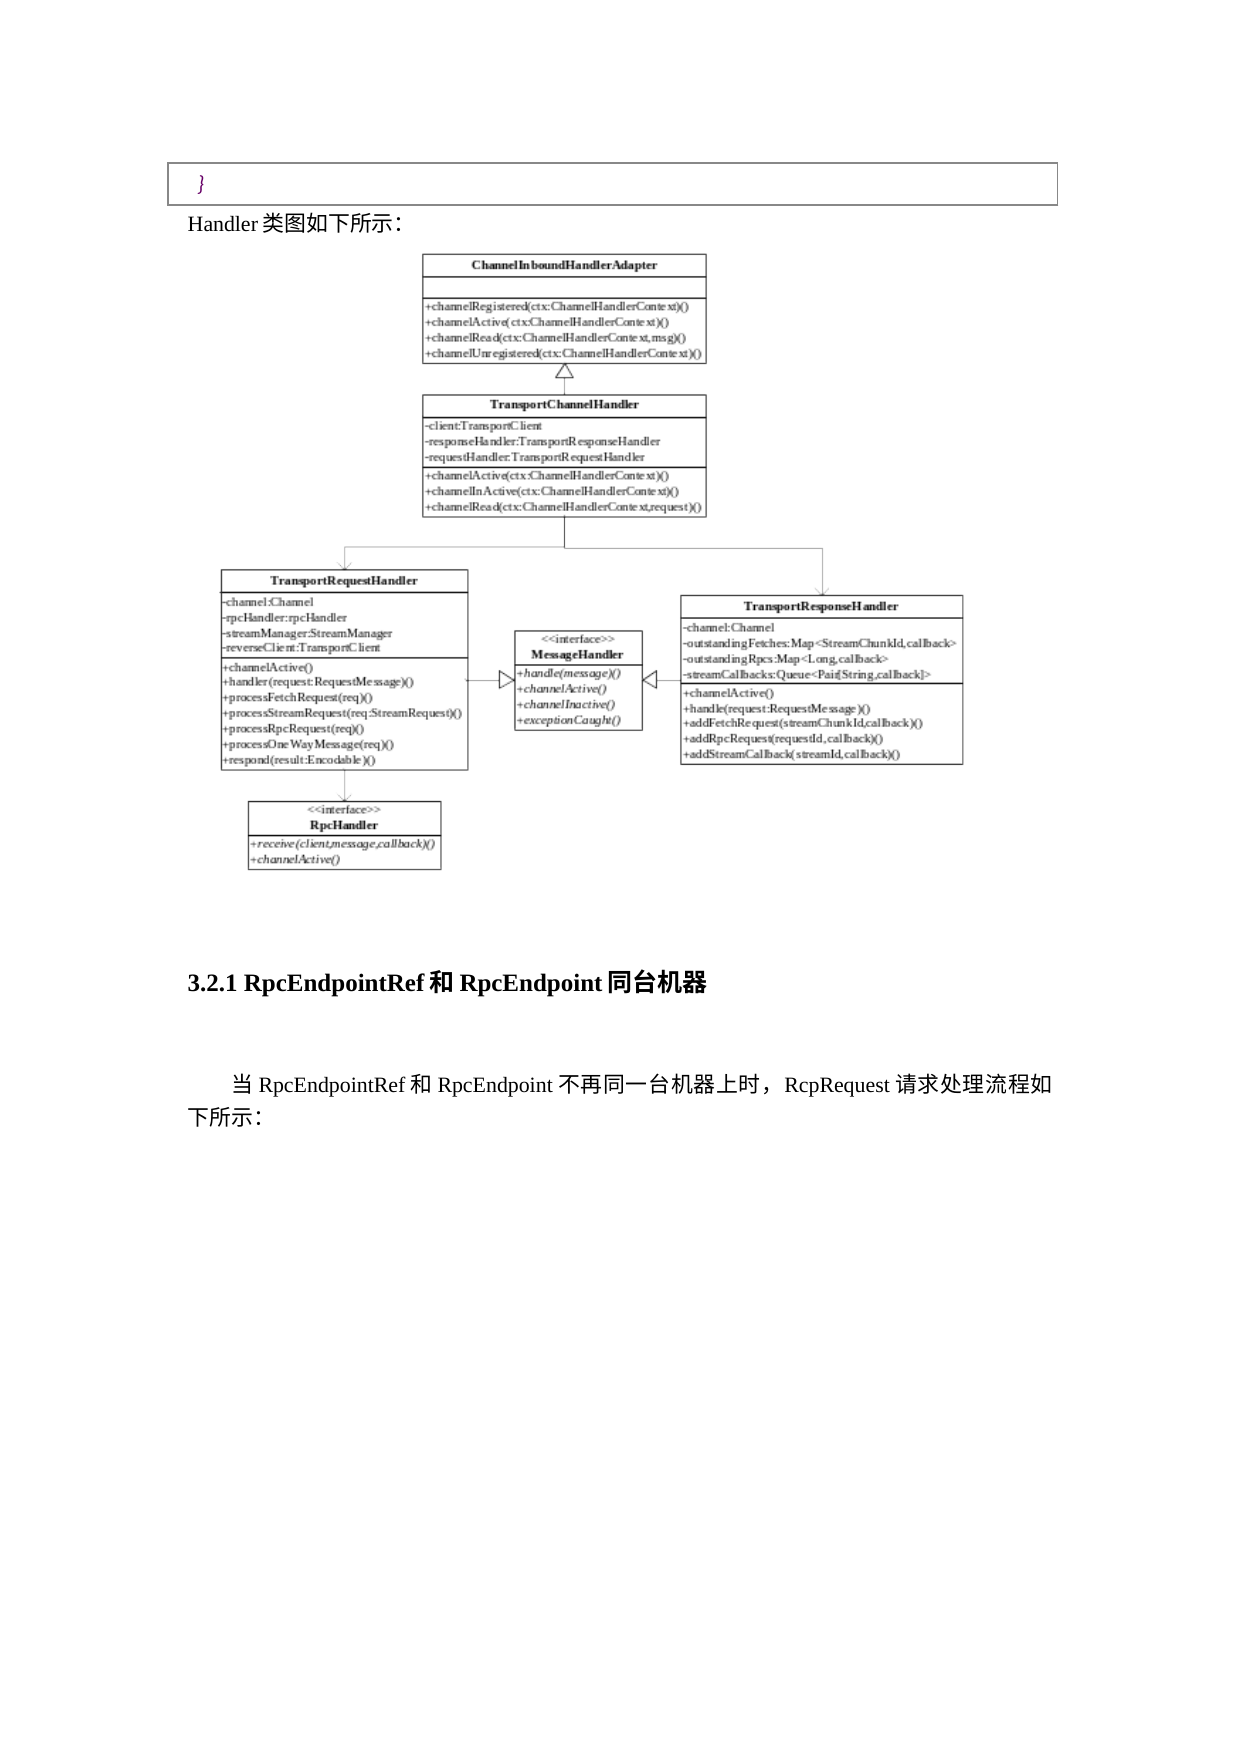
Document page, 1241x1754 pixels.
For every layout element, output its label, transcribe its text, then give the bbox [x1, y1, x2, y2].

list } [169, 164, 1057, 204]
text 当RpcEndpointRef和RpcEndpoint不再同一台机器上时，RcpRequest请求处理流程如下所示： [187, 1067, 1053, 1132]
text Handler类图如下所示： [187, 206, 1053, 238]
subtitle 3.2.1 RpcEndpointRef和RpcEndpoint同台机器 [187, 948, 1053, 1013]
